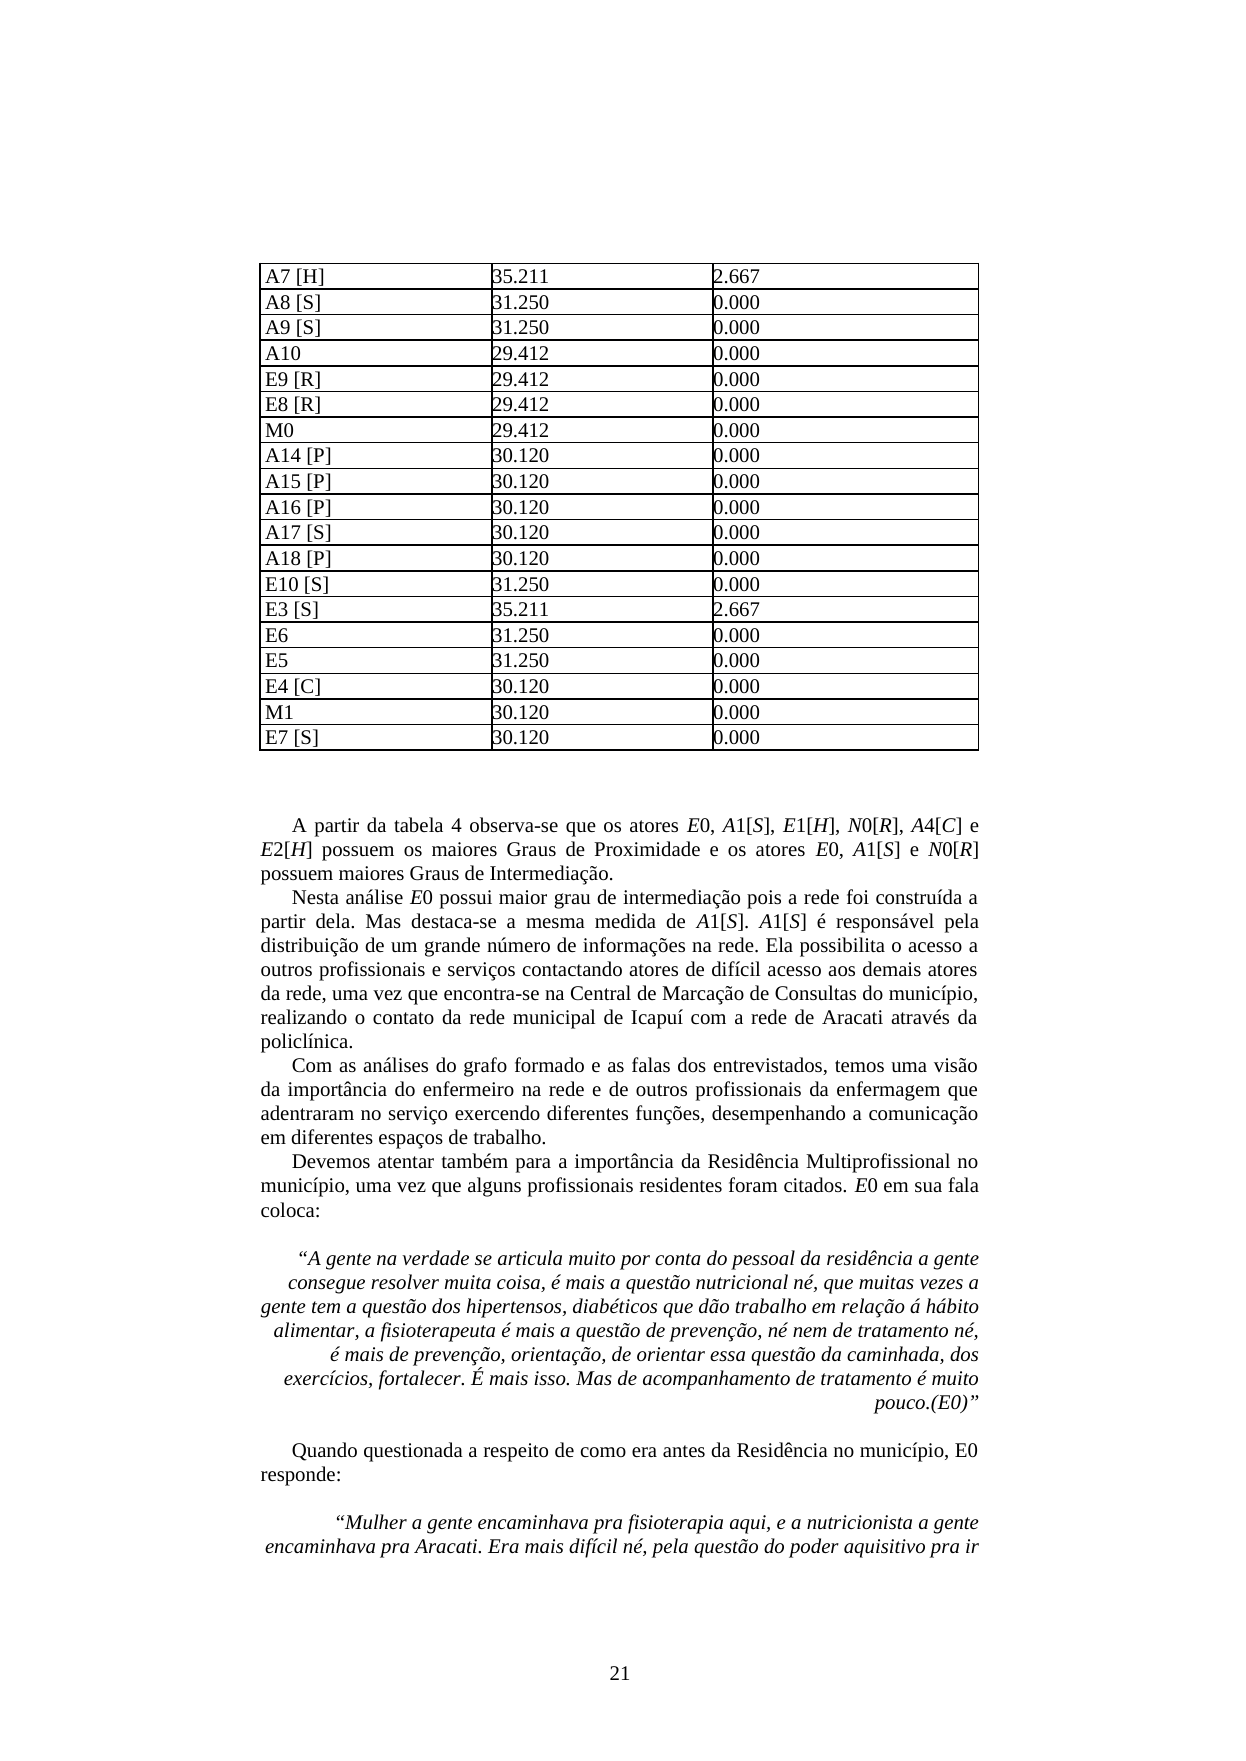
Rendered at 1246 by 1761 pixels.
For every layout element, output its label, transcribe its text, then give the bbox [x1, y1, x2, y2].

table_cell 29.412 [493, 341, 712, 365]
table_cell E6 [261, 623, 491, 647]
table_cell M0 [261, 418, 491, 442]
table_cell A8 [S] [261, 290, 491, 314]
table_cell A18 [P] [261, 546, 491, 570]
table_cell 0.000 [714, 648, 978, 672]
table_cell A7 [H] [261, 264, 491, 288]
table_cell 0.000 [714, 392, 978, 416]
table_cell A16 [P] [261, 495, 491, 519]
table_cell 31.250 [493, 572, 712, 596]
table_cell 31.250 [493, 623, 712, 647]
table_cell 0.000 [714, 290, 978, 314]
table_cell A15 [P] [261, 469, 491, 493]
table_cell 29.412 [493, 418, 712, 442]
table_cell 0.000 [714, 674, 978, 698]
table_cell 0.000 [714, 725, 978, 749]
table_cell 30.120 [493, 495, 712, 519]
table_cell 29.412 [493, 367, 712, 391]
table_cell 30.120 [493, 700, 712, 724]
table_cell 0.000 [714, 418, 978, 442]
table_cell 29.412 [493, 392, 712, 416]
table_cell 2.667 [714, 597, 978, 621]
table_cell 0.000 [714, 315, 978, 339]
table_cell 0.000 [714, 495, 978, 519]
table_cell 31.250 [493, 315, 712, 339]
text Quando questionada a respeito de como era antes da Residência no município, E0 responde: [260, 1438, 979, 1486]
table_cell M1 [261, 700, 491, 724]
text A partir da tabela 4 observa-se que os atores E0, A1[S], E1[H], N0[R], A4[C] e E2[H] possuem os maiores Graus de Proximidade e os atores E0, A1[S] e N0[R] possuem maiores Graus de Intermediação. [260, 812, 979, 885]
table_cell 30.120 [493, 520, 712, 544]
text “A gente na verdade se articula muito por conta do pessoal da residência a gente consegue resolver muita coisa, é mais a questão nutricional né, que muitas vezes a gente tem a questão dos hipertensos, diabéticos que dão trabalho em relação á hábito alimentar, a fisioterapeuta é mais a questão de prevenção, né nem de tratamento né, é mais de prevenção, orientação, de orientar essa questão da caminhada, dos exercícios, fortalecer. É mais isso. Mas de acompanhamento de tratamento é muito pouco.(E0)” [260, 1246, 979, 1414]
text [260, 1510, 979, 1558]
table_cell E10 [S] [261, 572, 491, 596]
text Com as análises do grafo formado e as falas dos entrevistados, temos uma visão da importância do enfermeiro na rede e de outros profissionais da enfermagem que adentraram no serviço exercendo diferentes funções, desempenhando a comunicação em diferentes espaços de trabalho. [260, 1053, 979, 1149]
table_cell 0.000 [714, 443, 978, 467]
table_cell A9 [S] [261, 315, 491, 339]
table_cell 0.000 [714, 520, 978, 544]
table_cell E7 [S] [261, 725, 491, 749]
table_cell A14 [P] [261, 443, 491, 467]
text Nesta análise E0 possui maior grau de intermediação pois a rede foi construída a partir dela. Mas destaca-se a mesma medida de A1[S]. A1[S] é responsável pela distribuição de um grande número de informações na rede. Ela possibilita o acesso a outros profissionais e serviços contactando atores de difícil acesso aos demais atores da rede, uma vez que encontra-se na Central de Marcação de Consultas do município, realizando o contato da rede municipal de Icapuí com a rede de Aracati através da policlínica. [260, 885, 979, 1053]
table_cell 2.667 [714, 264, 978, 288]
table_cell 30.120 [493, 443, 712, 467]
table_cell 0.000 [714, 341, 978, 365]
table_cell E4 [C] [261, 674, 491, 698]
table_cell 30.120 [493, 546, 712, 570]
table_cell 0.000 [714, 700, 978, 724]
table_cell 30.120 [493, 725, 712, 749]
table_cell 35.211 [493, 264, 712, 288]
table_cell 0.000 [714, 367, 978, 391]
table_cell E3 [S] [261, 597, 491, 621]
table_cell E8 [R] [261, 392, 491, 416]
text Devemos atentar também para a importância da Residência Multiprofissional no município, uma vez que alguns profissionais residentes foram citados. E0 em sua fala coloca: [260, 1149, 979, 1222]
table_cell 30.120 [493, 674, 712, 698]
table_cell 35.211 [493, 597, 712, 621]
table_cell 31.250 [493, 290, 712, 314]
table_cell 0.000 [714, 623, 978, 647]
table_cell 31.250 [493, 648, 712, 672]
table_cell 30.120 [493, 469, 712, 493]
table_cell 0.000 [714, 546, 978, 570]
table_cell A10 [261, 341, 491, 365]
table_cell A17 [S] [261, 520, 491, 544]
table_cell E5 [261, 648, 491, 672]
table_cell 0.000 [714, 469, 978, 493]
table_cell 0.000 [714, 572, 978, 596]
table_cell E9 [R] [261, 367, 491, 391]
